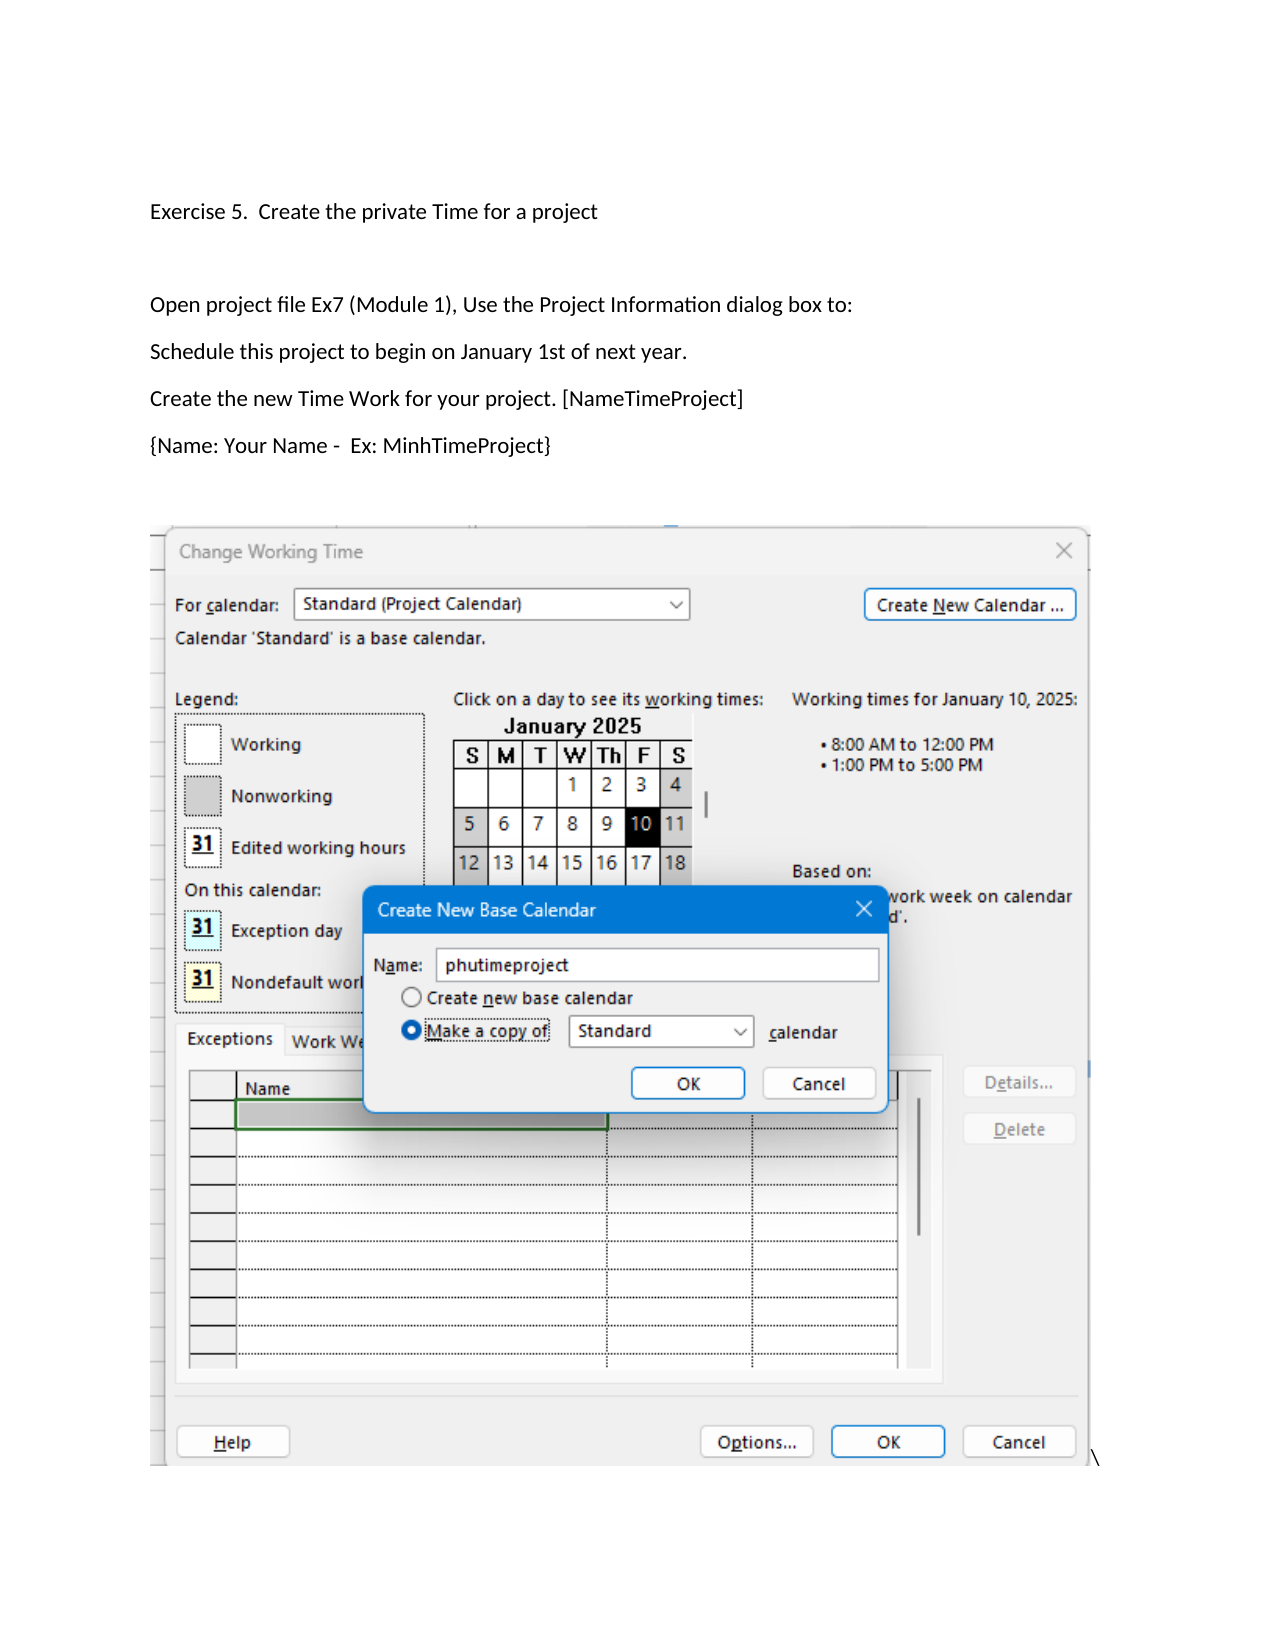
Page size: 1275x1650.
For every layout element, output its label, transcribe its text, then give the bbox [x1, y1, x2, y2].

text Schedule this project to begin on January 1st of next year. [150, 337, 1125, 366]
text Open project file Ex7 (Module 1), Use the Project Information dialog box to: [150, 291, 1125, 319]
text Create the new Time Work for your project. [NameTimeProject] [150, 384, 1125, 412]
text Exercise 5. Create the private Time for a project [150, 197, 1125, 225]
text {Name: Your Name - Ex: MinhTimeProject} [150, 431, 1125, 459]
picture [150, 525, 1091, 1466]
